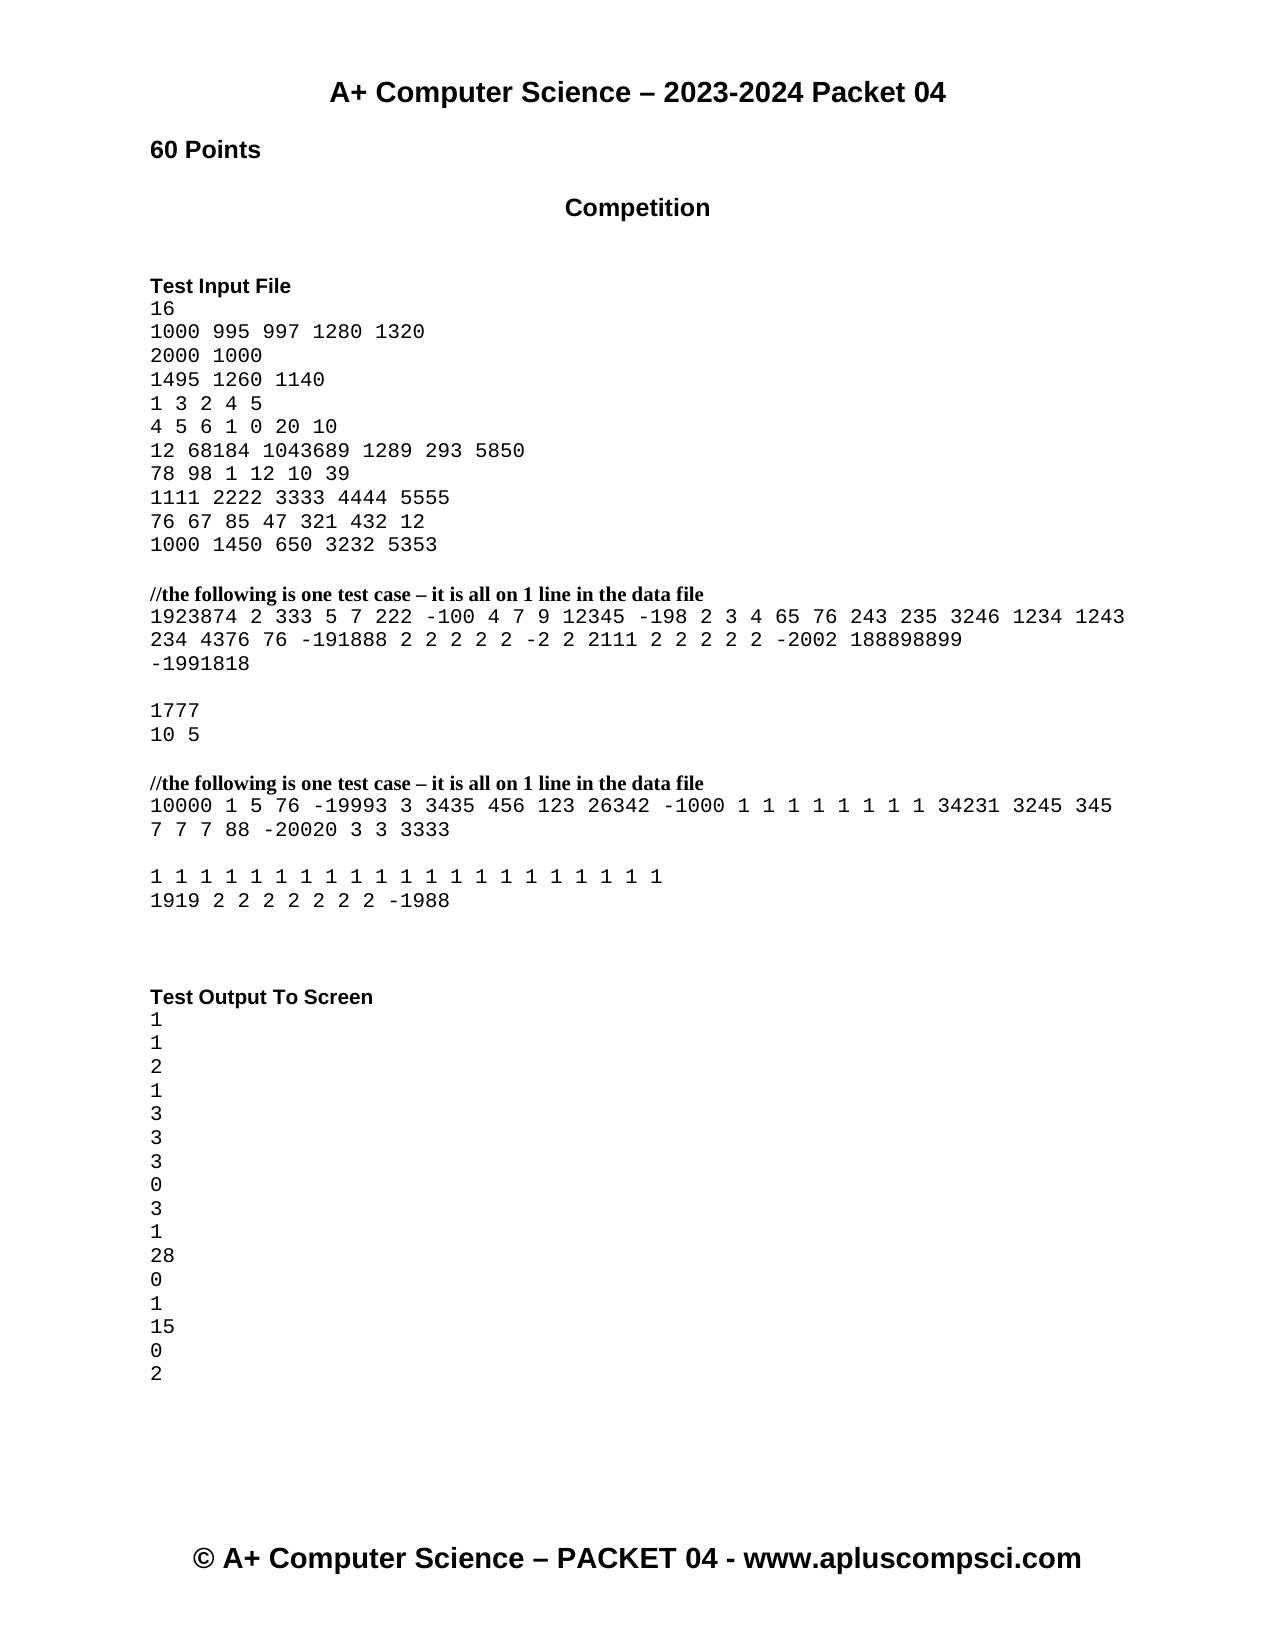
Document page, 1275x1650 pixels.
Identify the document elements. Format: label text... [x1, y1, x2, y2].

text 0 [150, 1340, 1125, 1363]
text 1 1 1 1 1 1 1 1 1 1 1 1 1 1 1 1 1 1 1 1 1 [150, 866, 1125, 890]
text 78 98 1 12 10 39 [150, 463, 1125, 487]
text 1000 1450 650 3232 5353 [150, 534, 1125, 558]
text //the following is one test case – it is all on 1 line in the data file [150, 582, 1125, 606]
text 1 [150, 1032, 1125, 1056]
text 2 [150, 1363, 1125, 1387]
text 1000 995 997 1280 1320 [150, 322, 1125, 345]
text Test Output To Screen [150, 985, 1125, 1009]
text 16 [150, 298, 1125, 322]
text 10000 1 5 76 -19993 3 3435 456 123 26342 -1000 1 1 1 1 1 1 1 1 34231 3245 345 7 7 7 88 -20020 3 3 3333 [150, 795, 1125, 843]
text 1919 2 2 2 2 2 2 2 -1988 [150, 890, 1125, 913]
text 1 [150, 1080, 1125, 1103]
text 1 [150, 1292, 1125, 1316]
text 76 67 85 47 321 432 12 [150, 511, 1125, 534]
text Test Input File [150, 274, 1125, 298]
text 3 [150, 1103, 1125, 1127]
text 28 [150, 1245, 1125, 1269]
text 1923874 2 333 5 7 222 -100 4 7 9 12345 -198 2 3 4 65 76 243 235 3246 1234 1243 234 4376 76 -191888 2 2 2 2 2 -2 2 2111 2 2 2 2 2 -2002 188898899 [150, 606, 1125, 653]
text -1991818 [150, 653, 1125, 677]
text 15 [150, 1316, 1125, 1340]
text 1777 [150, 700, 1125, 724]
text 1 [150, 1222, 1125, 1245]
text //the following is one test case – it is all on 1 line in the data file [150, 771, 1125, 795]
text Competition [150, 192, 1125, 221]
text 2000 1000 [150, 345, 1125, 369]
text 2 [150, 1056, 1125, 1080]
text 1495 1260 1140 [150, 369, 1125, 392]
text 12 68184 1043689 1289 293 5850 [150, 440, 1125, 463]
text 1 [150, 1009, 1125, 1032]
text 4 5 6 1 0 20 10 [150, 416, 1125, 440]
text 3 [150, 1127, 1125, 1151]
text 1111 2222 3333 4444 5555 [150, 487, 1125, 511]
text 3 [150, 1198, 1125, 1222]
text 1 3 2 4 5 [150, 392, 1125, 416]
text 3 [150, 1151, 1125, 1174]
text 0 [150, 1269, 1125, 1292]
text 0 [150, 1174, 1125, 1198]
text 10 5 [150, 724, 1125, 748]
text 60 Points [150, 135, 1125, 164]
